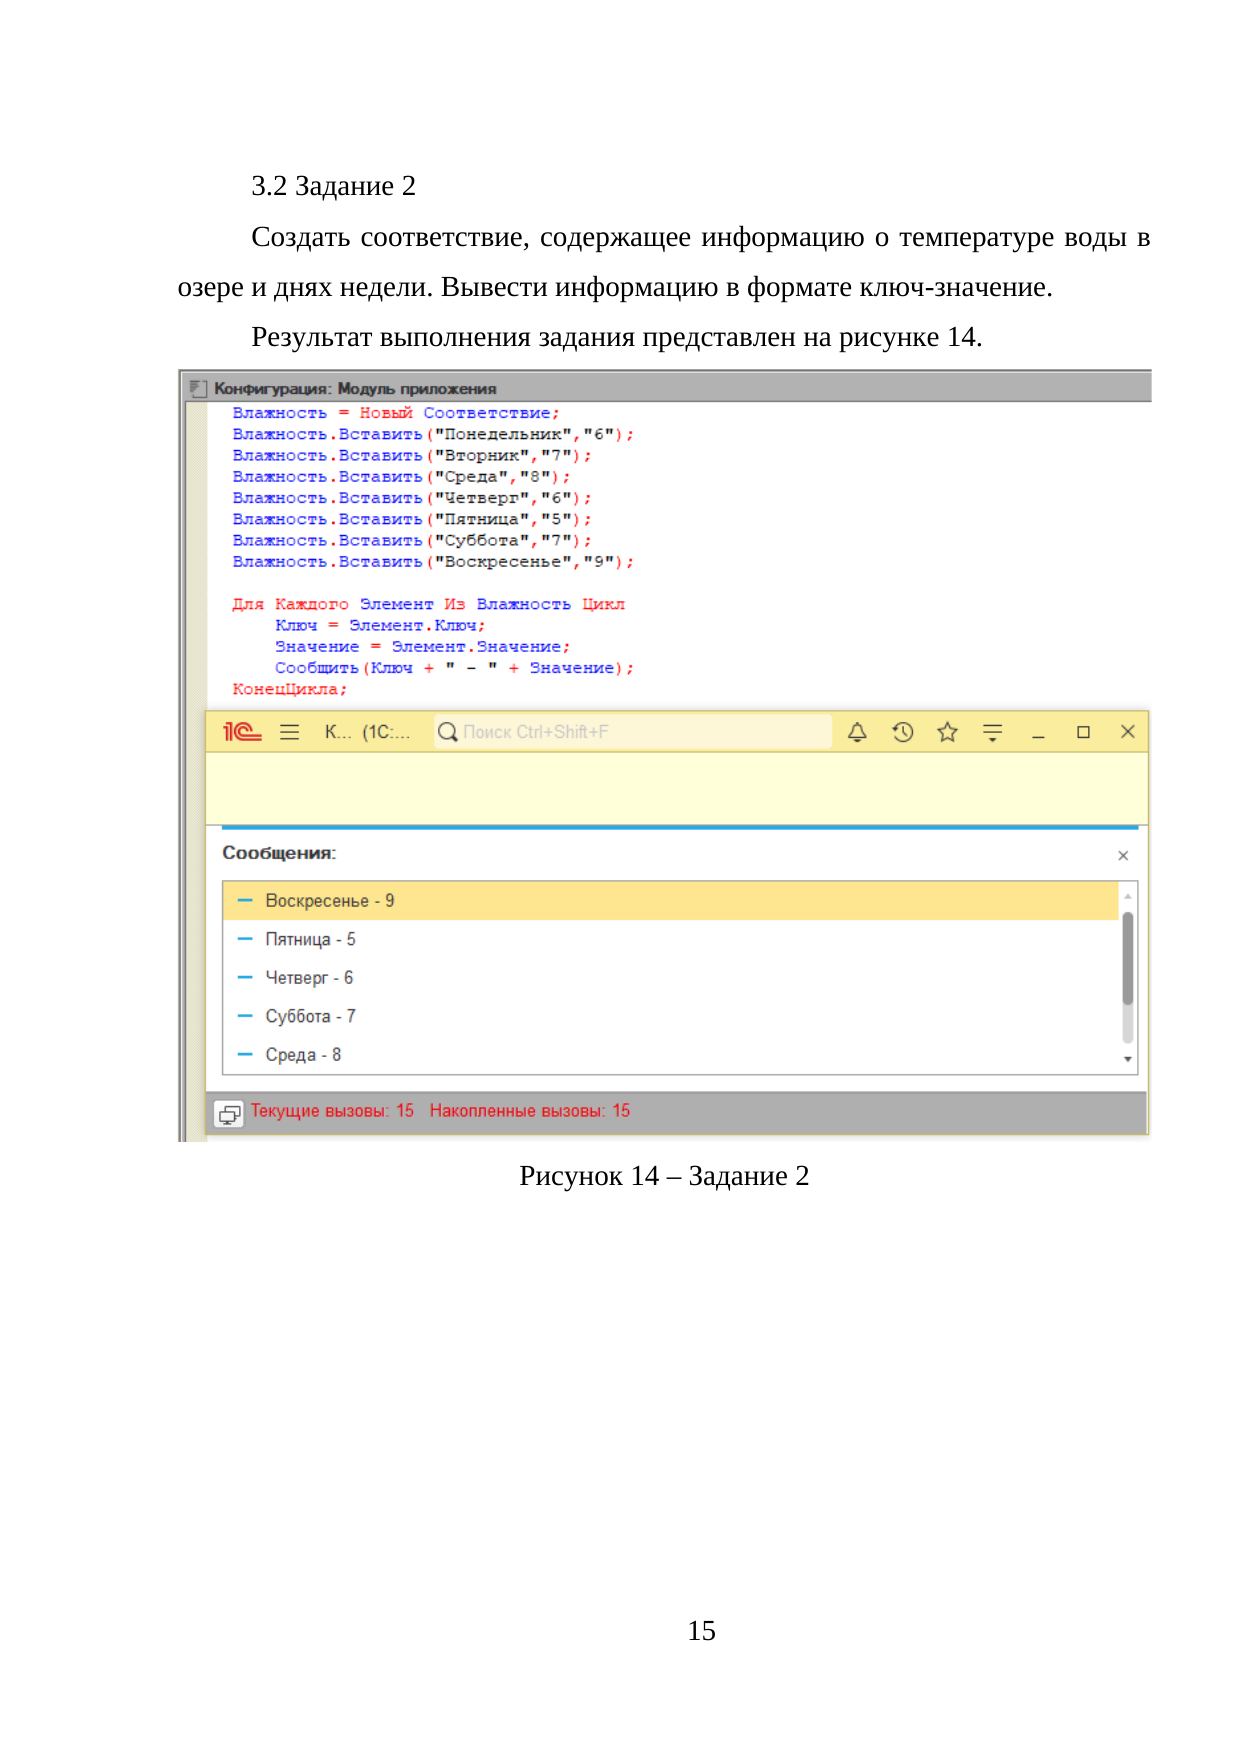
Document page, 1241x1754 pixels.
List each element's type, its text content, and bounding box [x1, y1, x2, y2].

picture [177, 369, 1152, 1142]
text 3.2 Задание 2 [177, 168, 1152, 202]
text Создать соответствие, содержащее информацию о температуре воды в озере и днях недели. Вывести информацию в формате ключ-значение. [177, 219, 1152, 303]
text Рисунок 14 – Задание 2 [177, 1158, 1152, 1192]
text Результат выполнения задания представлен на рисунке 14. [177, 319, 1152, 353]
